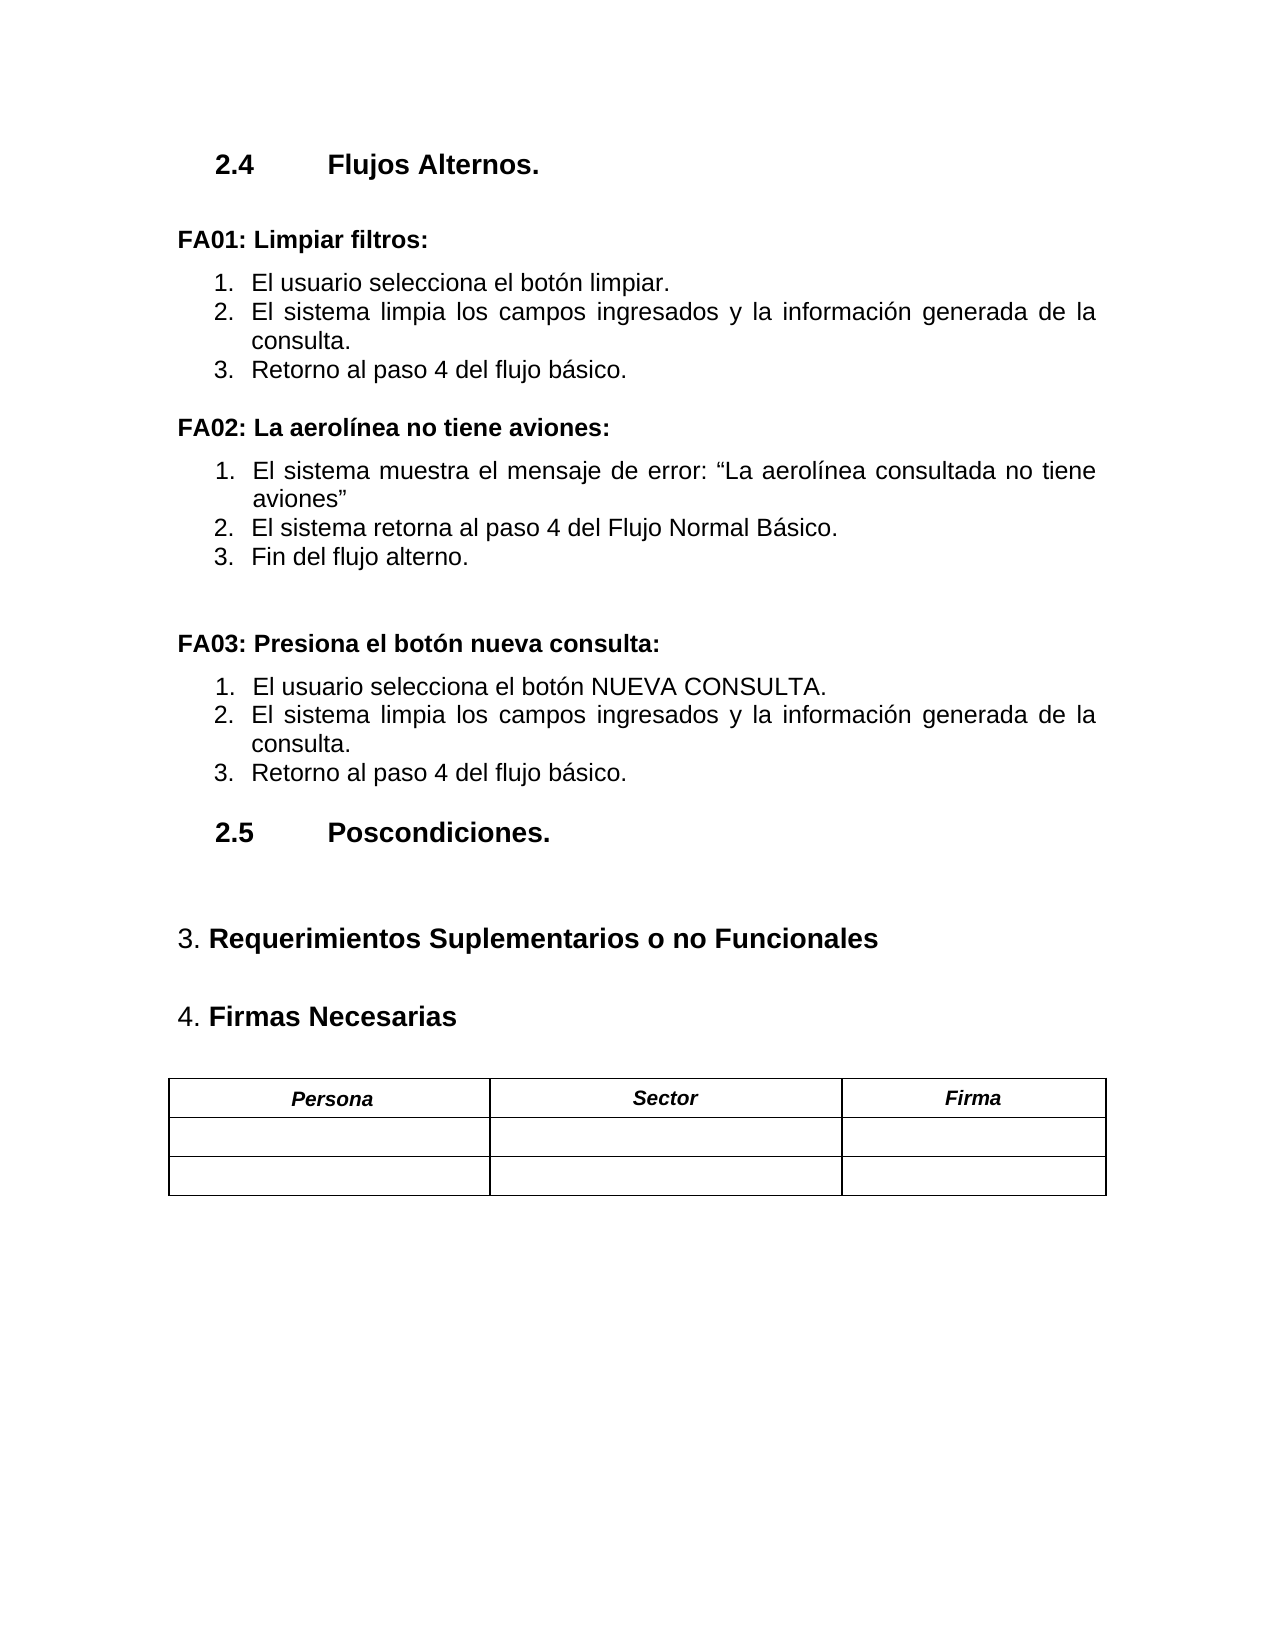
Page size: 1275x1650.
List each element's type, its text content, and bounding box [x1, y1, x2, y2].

list Fin del flujo alterno. [213, 542, 1098, 571]
table_cell [491, 1118, 841, 1156]
subtitle 3. Requerimientos Suplementarios o no Funcionales [177, 922, 1067, 954]
list Retorno al paso 4 del flujo básico. [213, 758, 1098, 787]
list Retorno al paso 4 del flujo básico. [213, 355, 1098, 383]
text 2.5 Poscondiciones. [215, 816, 1067, 848]
text 2.4 Flujos Alternos. [215, 148, 1067, 180]
table_cell [170, 1118, 489, 1156]
table_cell [843, 1118, 1105, 1156]
list El sistema limpia los campos ingresados y la información generada de la consulta. [213, 701, 1098, 758]
table_header Sector [491, 1079, 841, 1116]
text FA01: Limpiar filtros: [177, 225, 1067, 254]
table_cell [170, 1157, 489, 1194]
list El sistema limpia los campos ingresados y la información generada de la consulta. [213, 297, 1098, 355]
list El sistema retorna al paso 4 del Flujo Normal Básico. [213, 513, 1098, 542]
table_cell [491, 1157, 841, 1194]
list El sistema muestra el mensaje de error: “La aerolínea consultada no tiene aviones” [215, 456, 1098, 513]
table_cell [843, 1157, 1105, 1194]
table_header Persona [170, 1079, 489, 1116]
text FA03: Presiona el botón nueva consulta: [177, 629, 1067, 657]
text FA02: La aerolínea no tiene aviones: [177, 413, 1067, 441]
list El usuario selecciona el botón limpiar. [213, 268, 1098, 297]
subtitle 4. Firmas Necesarias [177, 1000, 1067, 1032]
table_header Firma [843, 1079, 1105, 1116]
list El usuario selecciona el botón NUEVA CONSULTA. [215, 672, 1098, 701]
